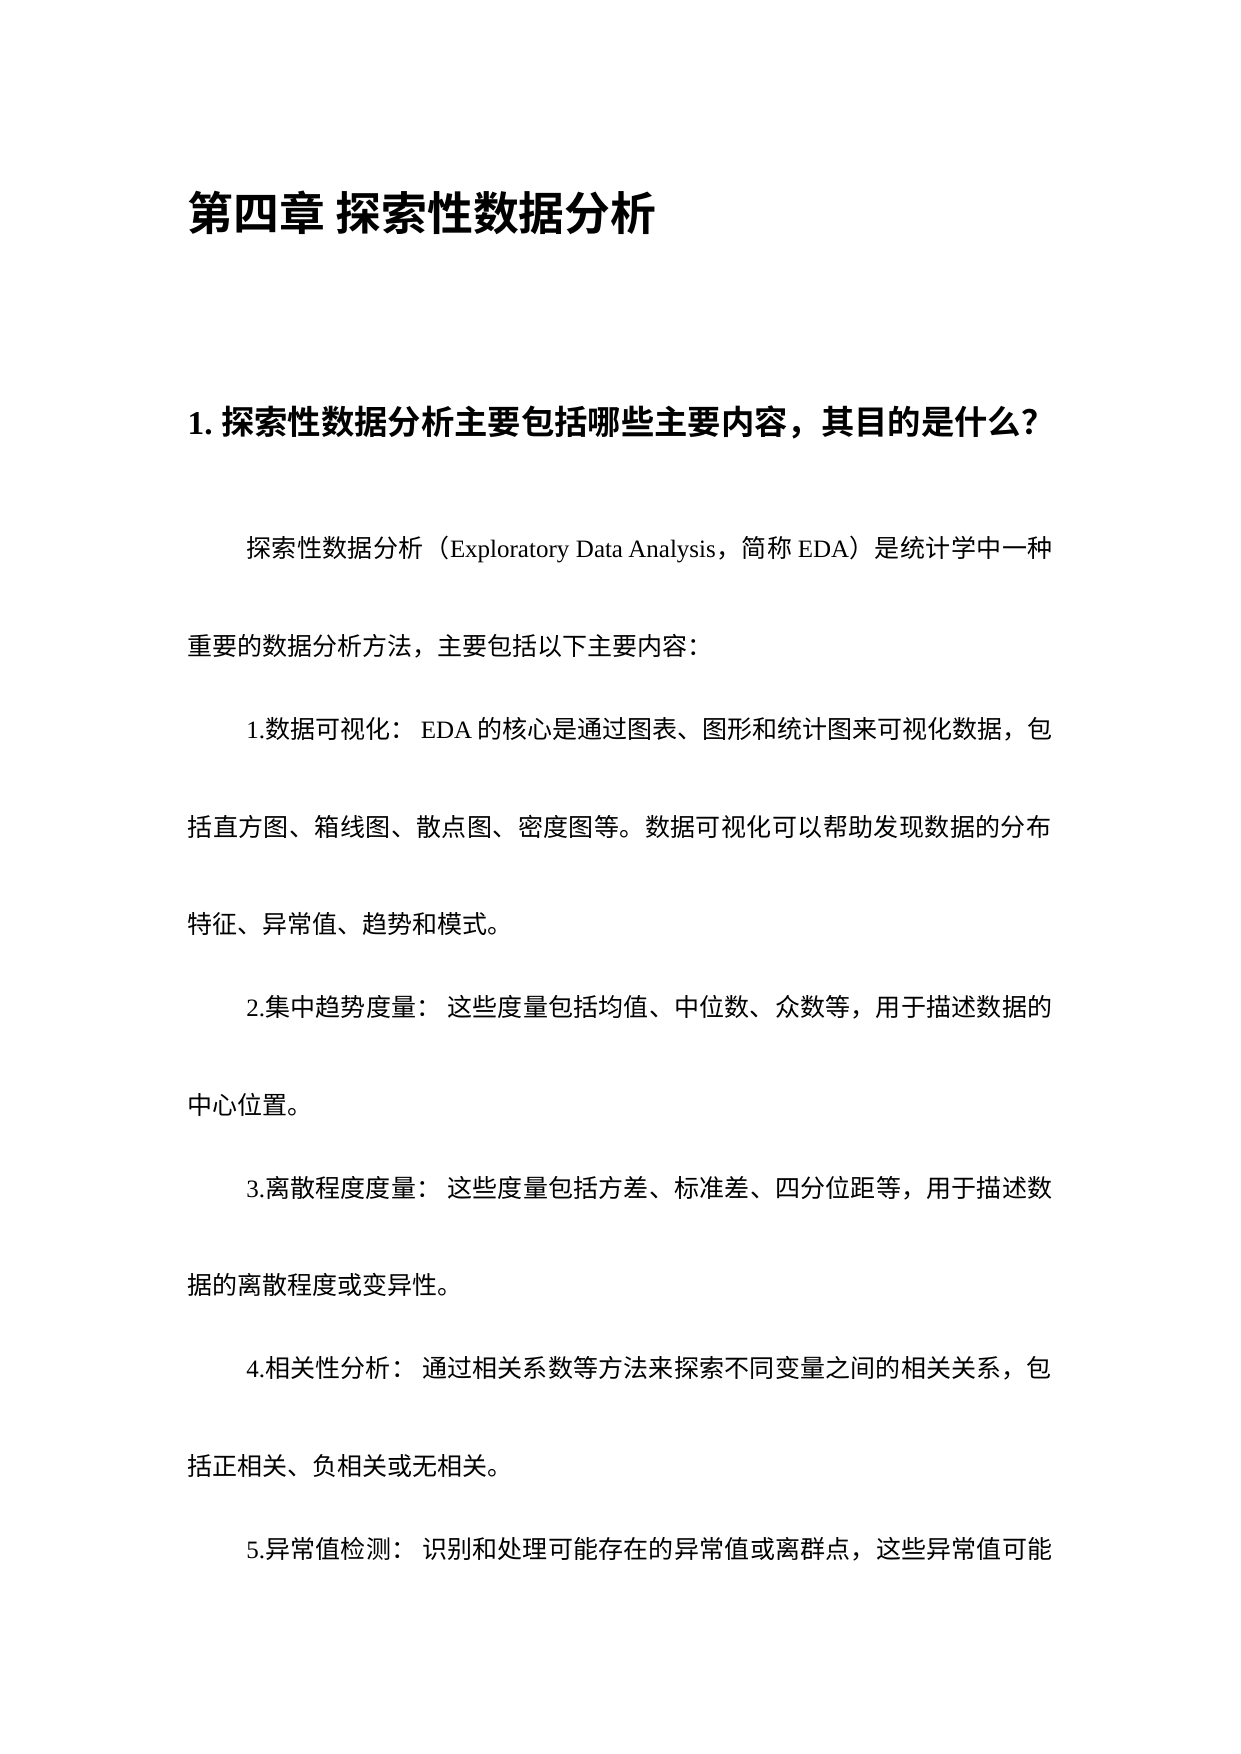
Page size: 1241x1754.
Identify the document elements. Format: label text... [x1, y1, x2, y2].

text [187, 1515, 1053, 1580]
text 3.离散程度度量： 这些度量包括方差、标准差、四分位距等，用于描述数据的离散程度或变异性。 [187, 1154, 1053, 1316]
subtitle 第四章 探索性数据分析 [187, 162, 1053, 259]
text 1.数据可视化： EDA的核心是通过图表、图形和统计图来可视化数据，包括直方图、箱线图、散点图、密度图等。数据可视化可以帮助发现数据的分布特征、异常值、趋势和模式。 [187, 695, 1053, 955]
text 2.集中趋势度量： 这些度量包括均值、中位数、众数等，用于描述数据的中心位置。 [187, 973, 1053, 1136]
subtitle 1. 探索性数据分析主要包括哪些主要内容，其目的是什么？ [187, 387, 1053, 452]
text 4.相关性分析： 通过相关系数等方法来探索不同变量之间的相关关系，包括正相关、负相关或无相关。 [187, 1334, 1053, 1497]
text 探索性数据分析（Exploratory Data Analysis，简称EDA）是统计学中一种重要的数据分析方法，主要包括以下主要内容： [187, 514, 1053, 677]
